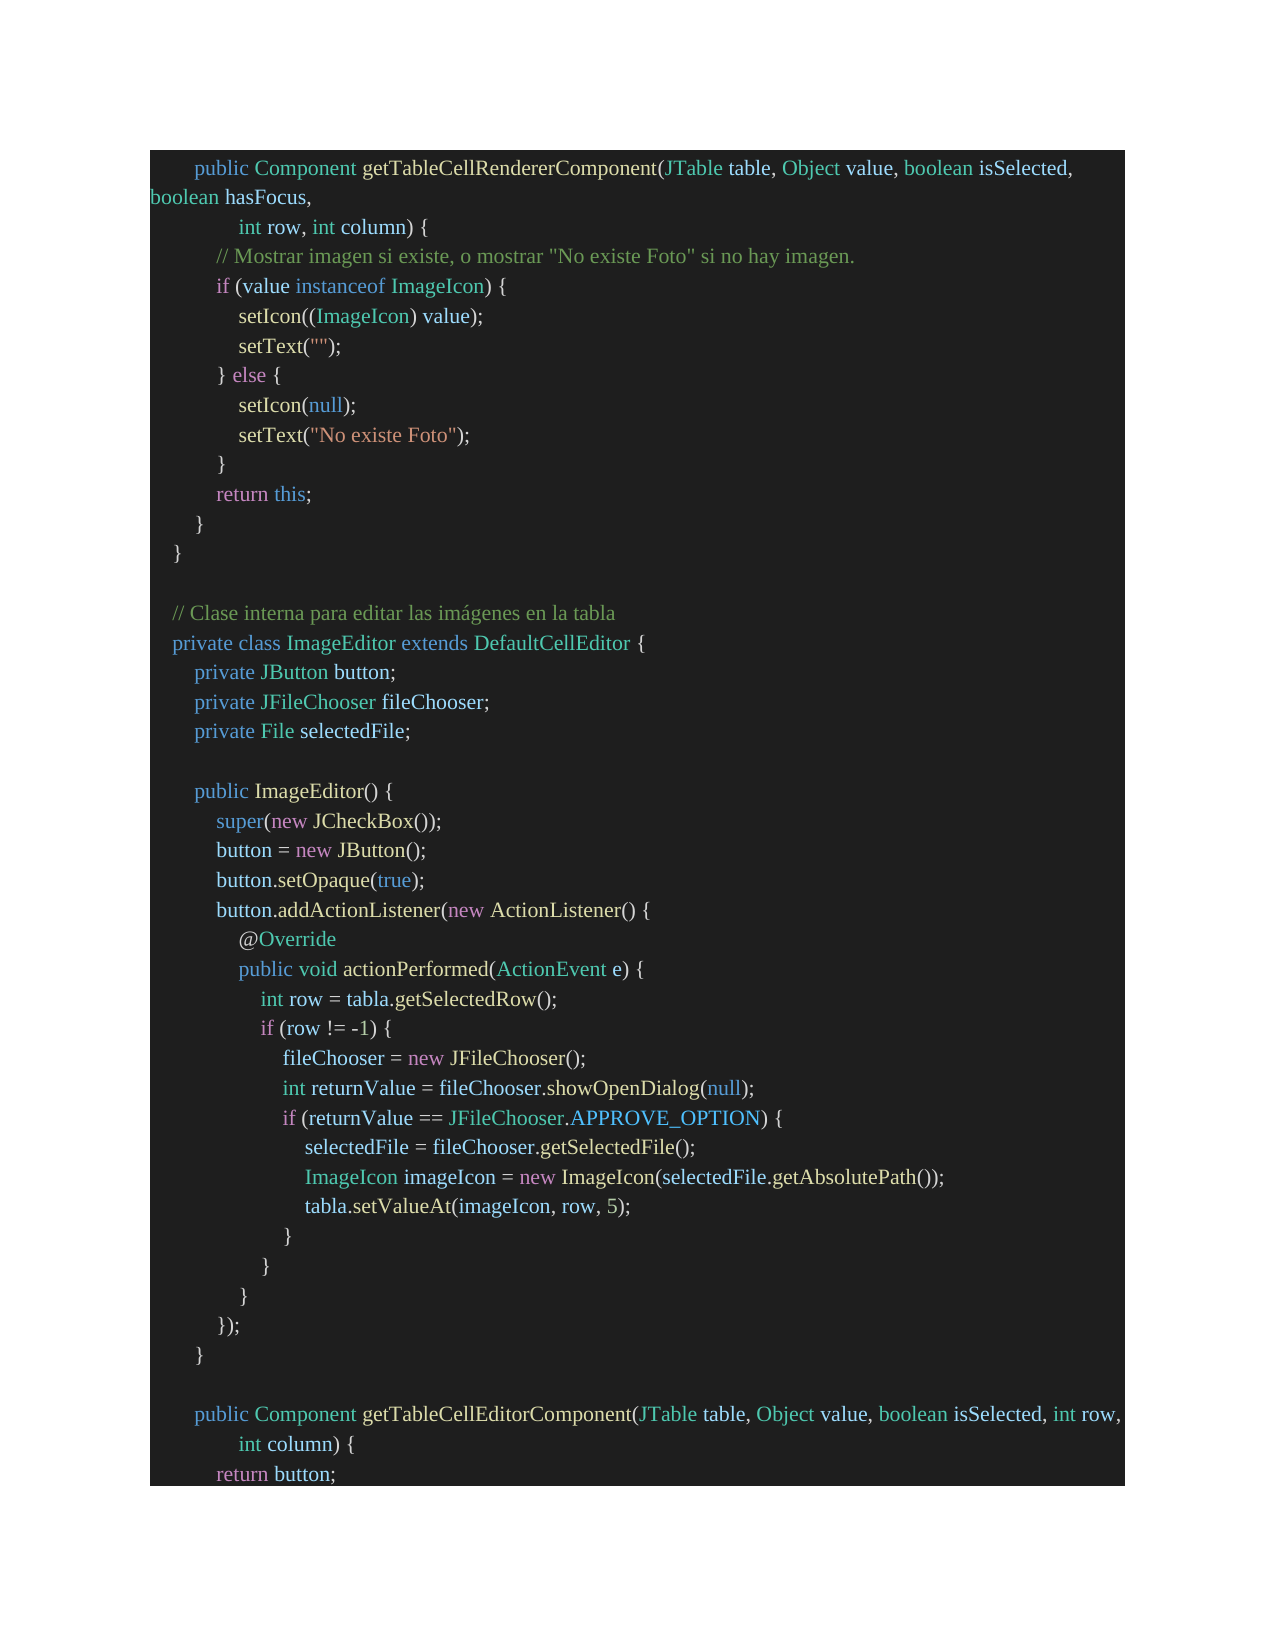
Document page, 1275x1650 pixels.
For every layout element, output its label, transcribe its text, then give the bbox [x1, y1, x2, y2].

text } [150, 536, 1125, 566]
text selectedFile = fileChooser.getSelectedFile(); [150, 1130, 1125, 1159]
text int row = tabla.getSelectedRow(); [150, 981, 1125, 1011]
text } else { [150, 358, 1125, 387]
text return this; [150, 477, 1125, 506]
text int returnValue = fileChooser.showOpenDialog(null); [150, 1070, 1125, 1100]
text button.addActionListener(new ActionListener() { [150, 892, 1125, 922]
text @Override [150, 922, 1125, 952]
text setIcon(null); [150, 387, 1125, 417]
text public ImageEditor() { [150, 773, 1125, 803]
text // Mostrar imagen si existe, o mostrar "No existe Foto" si no hay imagen. [150, 239, 1125, 269]
text if (row != -1) { [150, 1011, 1125, 1041]
text if (value instanceof ImageIcon) { [150, 269, 1125, 298]
text } [150, 447, 1125, 477]
text super(new JCheckBox()); [150, 803, 1125, 833]
text private File selectedFile; [150, 714, 1125, 744]
text if (returnValue == JFileChooser.APPROVE_OPTION) { [150, 1100, 1125, 1130]
text ImageIcon imageIcon = new ImageIcon(selectedFile.getAbsolutePath()); [150, 1159, 1125, 1189]
text } [150, 1248, 1125, 1278]
text // Clase interna para editar las imágenes en la tabla [150, 595, 1125, 625]
text tabla.setValueAt(imageIcon, row, 5); [150, 1189, 1125, 1219]
text } [150, 1278, 1125, 1308]
text } [150, 506, 1125, 536]
text int row, int column) { [150, 209, 1125, 239]
text button.setOpaque(true); [150, 862, 1125, 892]
text int column) { [150, 1427, 1125, 1456]
text fileChooser = new JFileChooser(); [150, 1041, 1125, 1070]
text button = new JButton(); [150, 833, 1125, 862]
text return button; [150, 1456, 1125, 1486]
text public Component getTableCellRendererComponent(JTable table, Object value, boolean isSelected, boolean hasFocus, [150, 150, 1125, 209]
text private JButton button; [150, 655, 1125, 684]
text setIcon((ImageIcon) value); [150, 298, 1125, 328]
text public Component getTableCellEditorComponent(JTable table, Object value, boolean isSelected, int row, [150, 1397, 1125, 1427]
text private JFileChooser fileChooser; [150, 684, 1125, 714]
text setText("No existe Foto"); [150, 417, 1125, 447]
text } [150, 1337, 1125, 1367]
text setText(""); [150, 328, 1125, 358]
text public void actionPerformed(ActionEvent e) { [150, 952, 1125, 981]
text } [150, 1219, 1125, 1248]
text private class ImageEditor extends DefaultCellEditor { [150, 625, 1125, 655]
text }); [150, 1308, 1125, 1337]
